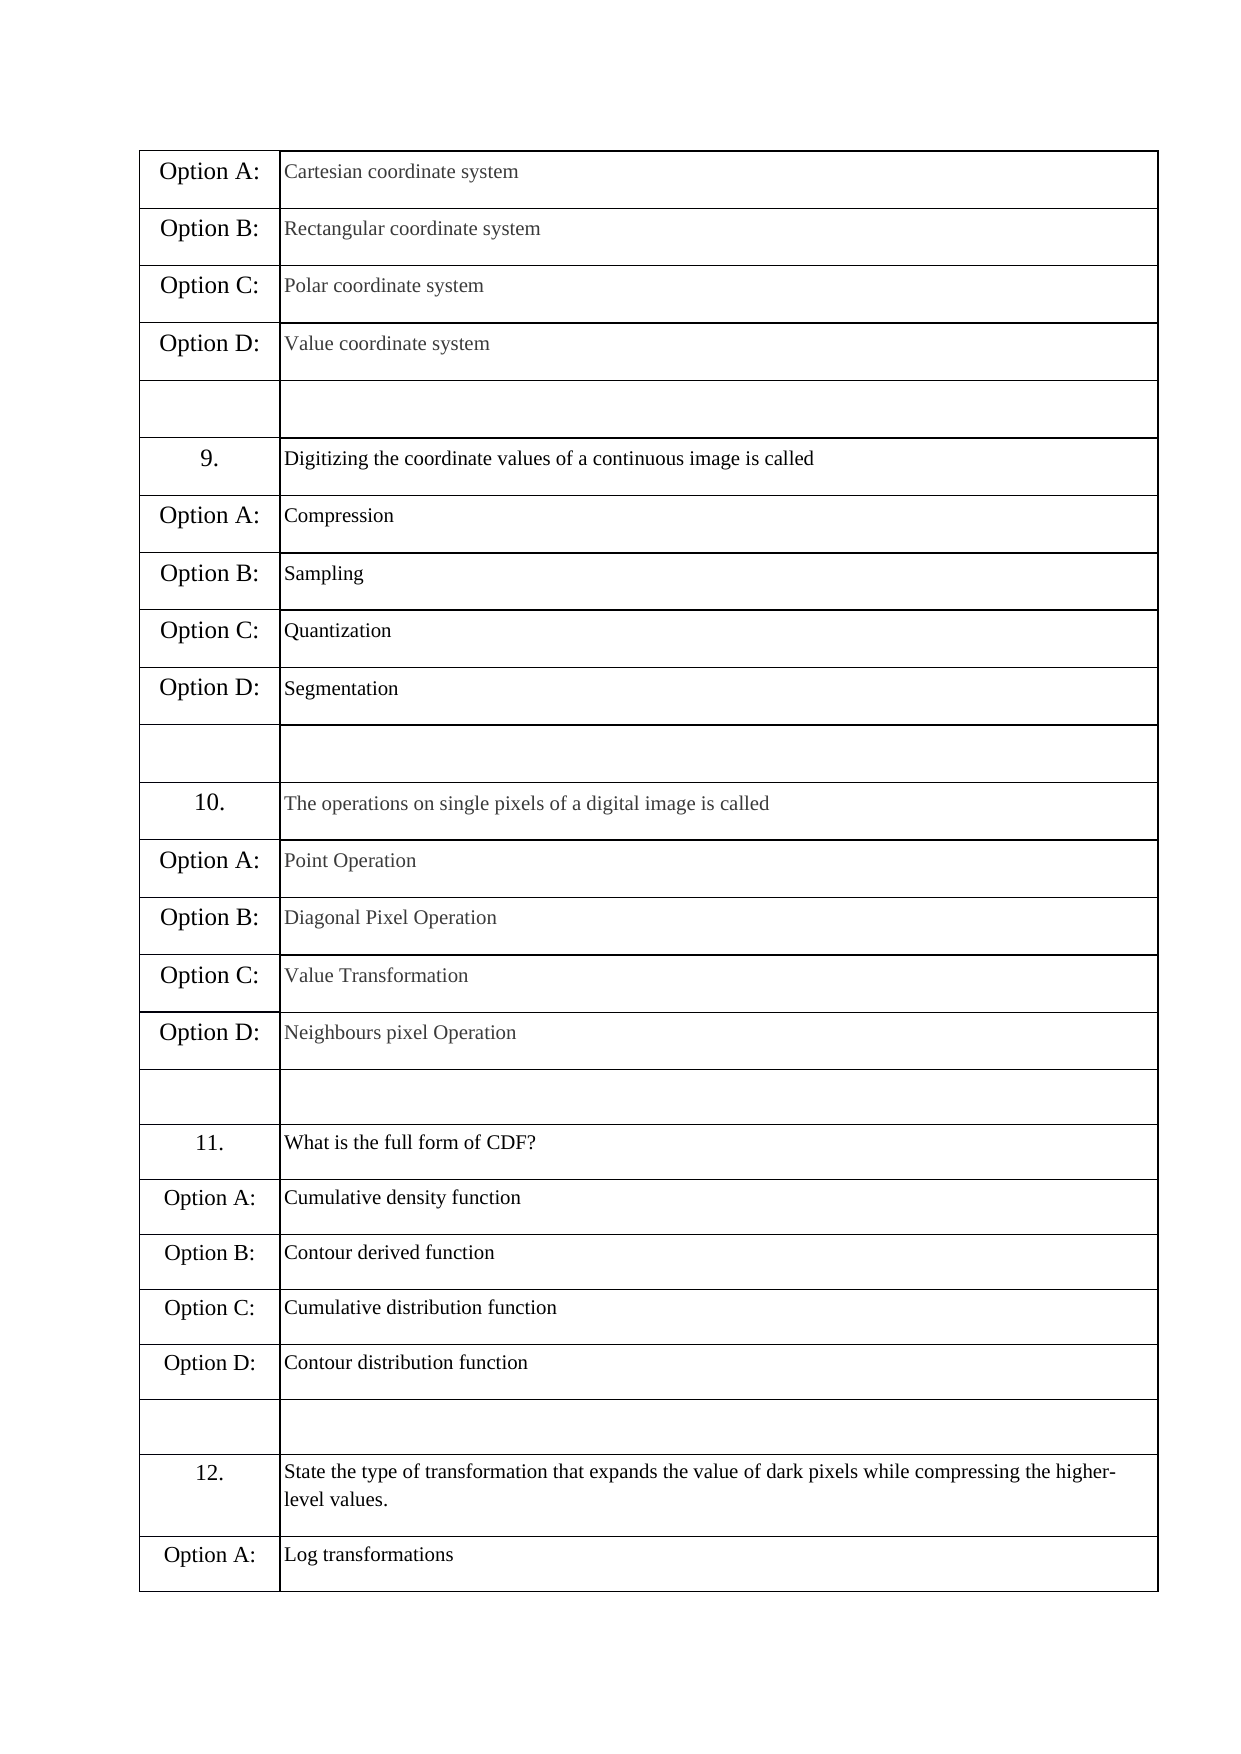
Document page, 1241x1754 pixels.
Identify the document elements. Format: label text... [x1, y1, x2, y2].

table_cell Option D: [140, 1013, 279, 1069]
table_cell 12. [140, 1455, 279, 1536]
table_cell Option B: [140, 898, 279, 954]
table_cell [281, 381, 1157, 437]
table_cell Point Operation [281, 841, 1157, 897]
table_cell Option D: [140, 1345, 279, 1399]
table_cell [140, 381, 279, 437]
table_cell Segmentation [281, 668, 1157, 724]
table_cell Diagonal Pixel Operation [281, 898, 1157, 954]
table_cell Option C: [140, 610, 279, 667]
table_cell Option C: [140, 266, 279, 322]
table_cell Sampling [281, 554, 1157, 609]
table_cell Value coordinate system [281, 324, 1157, 379]
table_cell [140, 1400, 279, 1454]
table_cell Log transformations [281, 1537, 1157, 1591]
table_cell Option A: [140, 151, 279, 207]
table_cell [281, 726, 1157, 782]
table_cell 9. [140, 438, 279, 494]
table_cell [140, 725, 279, 782]
table_cell Neighbours pixel Operation [281, 1013, 1157, 1069]
table_cell What is the full form of CDF? [281, 1125, 1157, 1179]
table_cell Option D: [140, 323, 279, 379]
table_cell Option C: [140, 955, 279, 1011]
table_cell Option A: [140, 1537, 279, 1591]
table_cell Quantization [281, 611, 1157, 667]
table_cell Option B: [140, 553, 279, 609]
table_cell Value Transformation [281, 956, 1157, 1011]
table_cell Contour derived function [281, 1235, 1157, 1289]
table_cell Rectangular coordinate system [281, 209, 1157, 265]
table_cell [281, 1400, 1157, 1454]
table_cell Option B: [140, 1235, 279, 1289]
table_cell Option A: [140, 840, 279, 897]
table_cell Polar coordinate system [281, 266, 1157, 322]
table_cell Cartesian coordinate system [281, 152, 1157, 207]
table_cell Digitizing the coordinate values of a continuous image is called [281, 439, 1157, 494]
table_cell State the type of transformation that expands the value of dark pixels while compressing the higher-level values. [281, 1455, 1157, 1536]
table_cell Compression [281, 496, 1157, 552]
table_cell Option D: [140, 668, 279, 724]
table_cell Cumulative distribution function [281, 1290, 1157, 1344]
table_cell 10. [140, 783, 279, 839]
table_cell Option A: [140, 1180, 279, 1234]
table_cell The operations on single pixels of a digital image is called [281, 783, 1157, 839]
table_cell Contour distribution function [281, 1345, 1157, 1399]
table_cell 11. [140, 1125, 279, 1179]
table_cell [281, 1070, 1157, 1124]
table_cell [140, 1070, 279, 1124]
table_cell Cumulative density function [281, 1180, 1157, 1234]
table_cell Option C: [140, 1290, 279, 1344]
table_cell Option A: [140, 496, 279, 552]
table_cell Option B: [140, 209, 279, 265]
